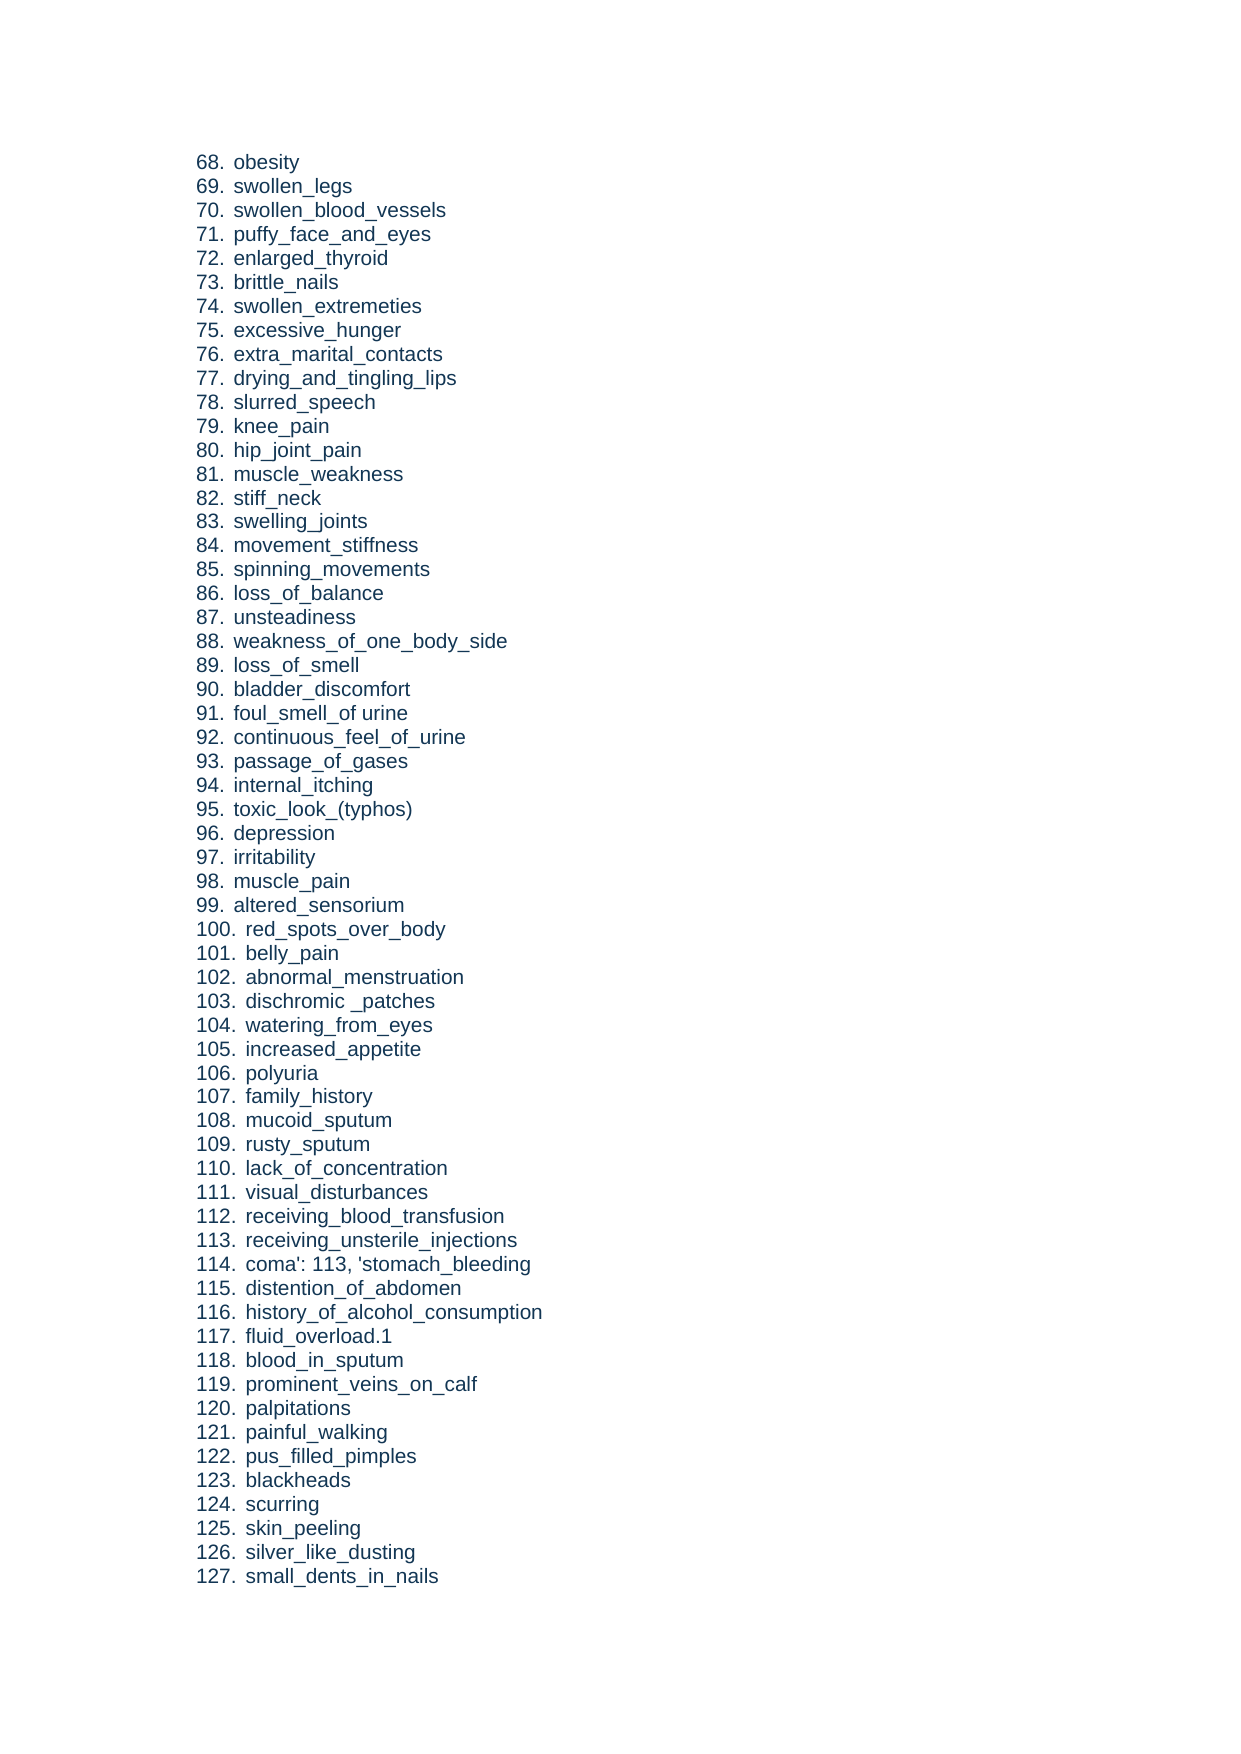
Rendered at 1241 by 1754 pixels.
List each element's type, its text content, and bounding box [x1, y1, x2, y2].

list unsteadiness [196, 605, 1090, 629]
list swollen_legs [196, 174, 1090, 198]
list blackheads [196, 1468, 1090, 1492]
list hip_joint_pain [196, 437, 1090, 461]
list watering_from_eyes [196, 1012, 1090, 1036]
list bladder_discomfort [196, 677, 1090, 701]
list muscle_weakness [196, 461, 1090, 485]
list altered_sensorium [196, 893, 1090, 917]
list abnormal_menstruation [196, 964, 1090, 988]
list scurring [196, 1492, 1090, 1516]
list slurred_speech [196, 389, 1090, 413]
list red_spots_over_body [196, 917, 1090, 941]
list belly_pain [196, 941, 1090, 964]
list coma': 113, 'stomach_bleeding [196, 1252, 1090, 1276]
list weakness_of_one_body_side [196, 629, 1090, 653]
list receiving_blood_transfusion [196, 1204, 1090, 1228]
list passage_of_gases [196, 749, 1090, 773]
list visual_disturbances [196, 1180, 1090, 1204]
list rusty_sputum [196, 1132, 1090, 1156]
list palpitations [196, 1396, 1090, 1420]
list history_of_alcohol_consumption [196, 1300, 1090, 1324]
list receiving_unsterile_injections [196, 1228, 1090, 1252]
list loss_of_balance [196, 581, 1090, 605]
list internal_itching [196, 773, 1090, 797]
list excessive_hunger [196, 318, 1090, 342]
list pus_filled_pimples [196, 1444, 1090, 1468]
list brittle_nails [196, 270, 1090, 294]
list enlarged_thyroid [196, 246, 1090, 270]
list drying_and_tingling_lips [196, 366, 1090, 389]
list increased_appetite [196, 1036, 1090, 1060]
list prominent_veins_on_calf [196, 1372, 1090, 1396]
list movement_stiffness [196, 533, 1090, 557]
list foul_smell_of urine [196, 701, 1090, 725]
list family_history [196, 1084, 1090, 1108]
list knee_pain [196, 413, 1090, 437]
list polyuria [196, 1060, 1090, 1084]
list stiff_neck [196, 485, 1090, 509]
list distention_of_abdomen [196, 1276, 1090, 1300]
list swelling_joints [196, 509, 1090, 533]
list silver_like_dusting [196, 1539, 1090, 1563]
list painful_walking [196, 1420, 1090, 1444]
list swollen_blood_vessels [196, 198, 1090, 222]
list muscle_pain [196, 869, 1090, 893]
list spinning_movements [196, 557, 1090, 581]
list small_dents_in_nails [196, 1563, 1090, 1587]
list depression [196, 821, 1090, 845]
list extra_marital_contacts [196, 342, 1090, 366]
list mucoid_sputum [196, 1108, 1090, 1132]
list swollen_extremeties [196, 294, 1090, 318]
list blood_in_sputum [196, 1348, 1090, 1372]
list lack_of_concentration [196, 1156, 1090, 1180]
list loss_of_smell [196, 653, 1090, 677]
list puffy_face_and_eyes [196, 222, 1090, 246]
list toxic_look_(typhos) [196, 797, 1090, 821]
list dischromic _patches [196, 988, 1090, 1012]
list irritability [196, 845, 1090, 869]
list fluid_overload.1 [196, 1324, 1090, 1348]
list skin_peeling [196, 1516, 1090, 1539]
list continuous_feel_of_urine [196, 725, 1090, 749]
list obesity [196, 150, 1090, 174]
